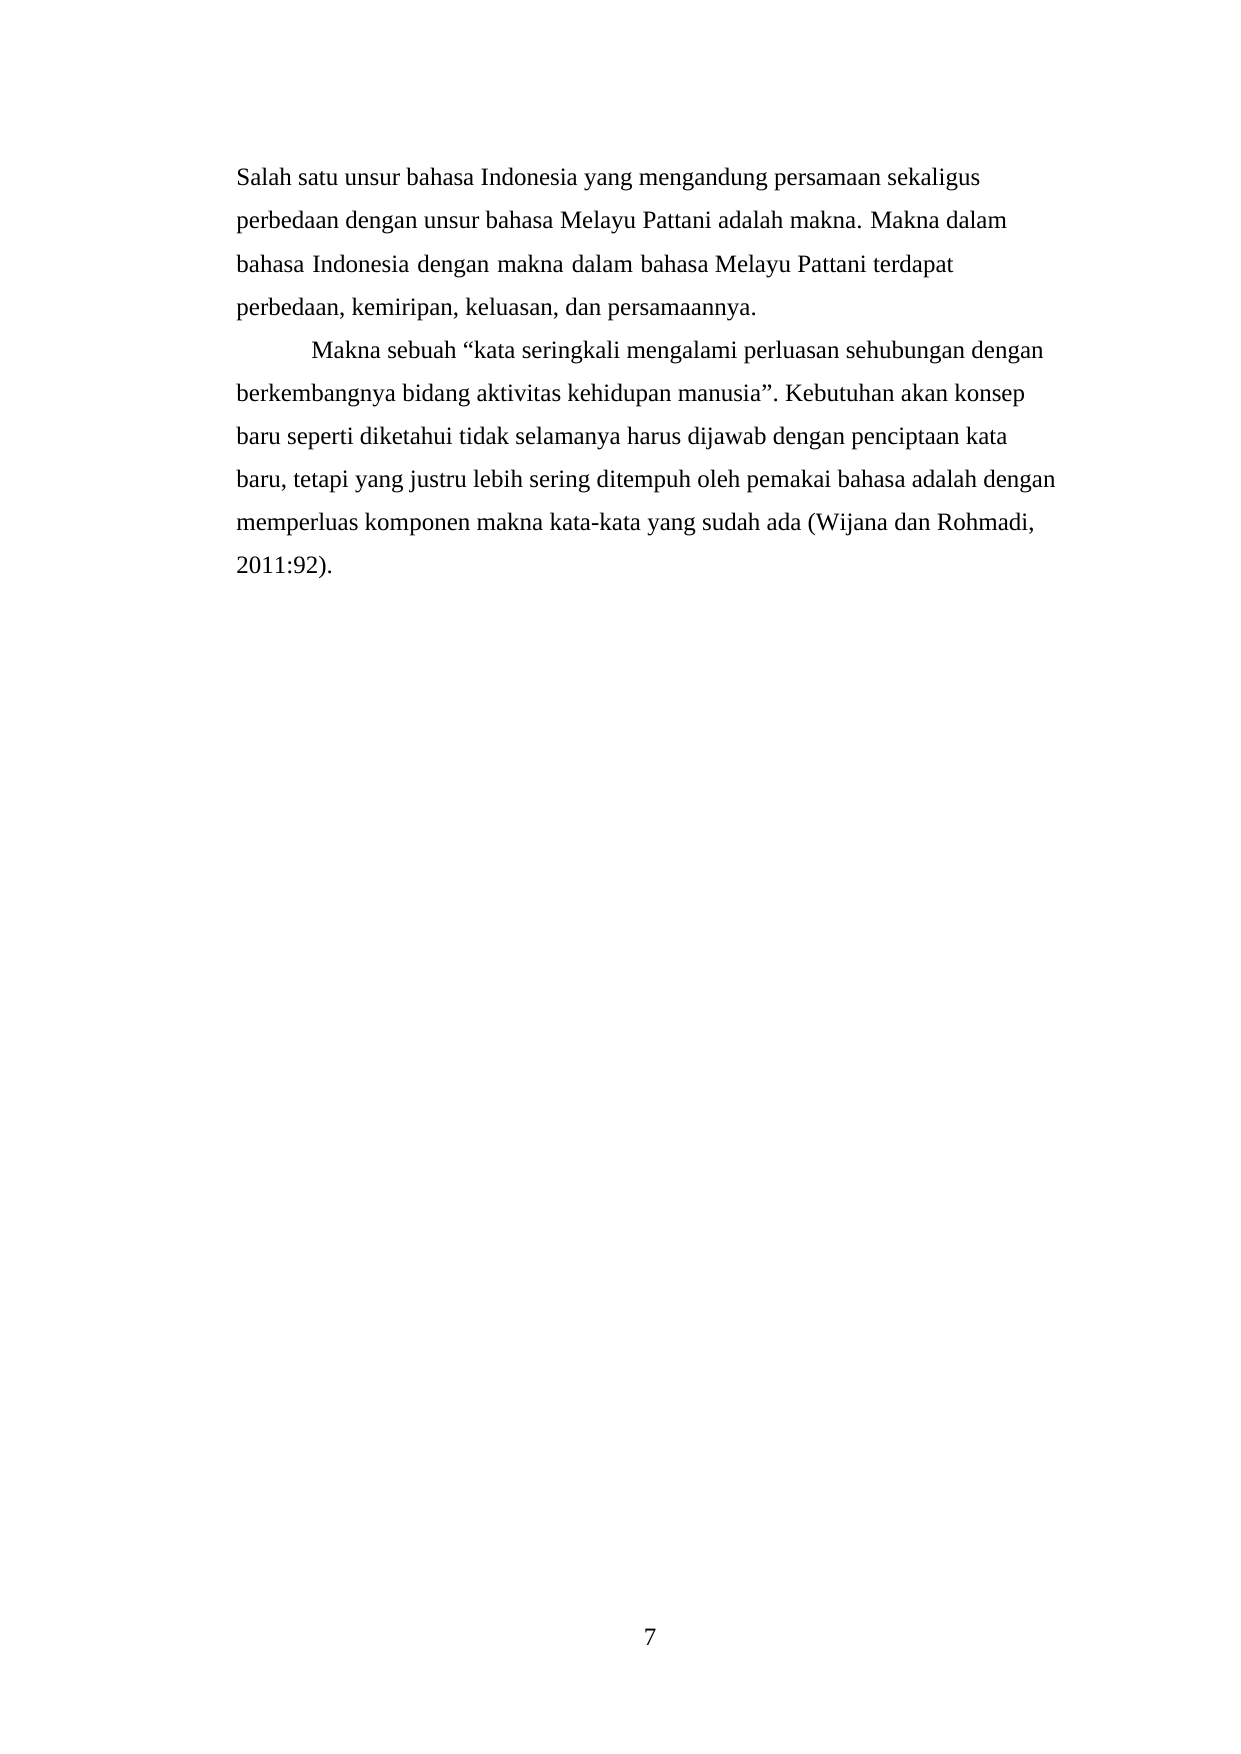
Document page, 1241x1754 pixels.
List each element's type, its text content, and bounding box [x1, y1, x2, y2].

text Makna sebuah “kata seringkali mengalami perluasan sehubungan dengan berkembangnya bidang aktivitas kehidupan manusia”. Kebutuhan akan konsep baru seperti diketahui tidak selamanya harus dijawab dengan penciptaan kata baru, tetapi yang justru lebih sering ditempuh oleh pemakai bahasa adalah dengan memperluas komponen makna kata-kata yang sudah ada (Wijana dan Rohmadi, 2011:92). [236, 335, 1063, 579]
text Salah satu unsur bahasa Indonesia yang mengandung persamaan sekaligus perbedaan dengan unsur bahasa Melayu Pattani adalah makna. Makna dalam bahasa Indonesia dengan makna dalam bahasa Melayu Pattani terdapat perbedaan, kemiripan, keluasan, dan persamaannya. [236, 162, 1054, 321]
